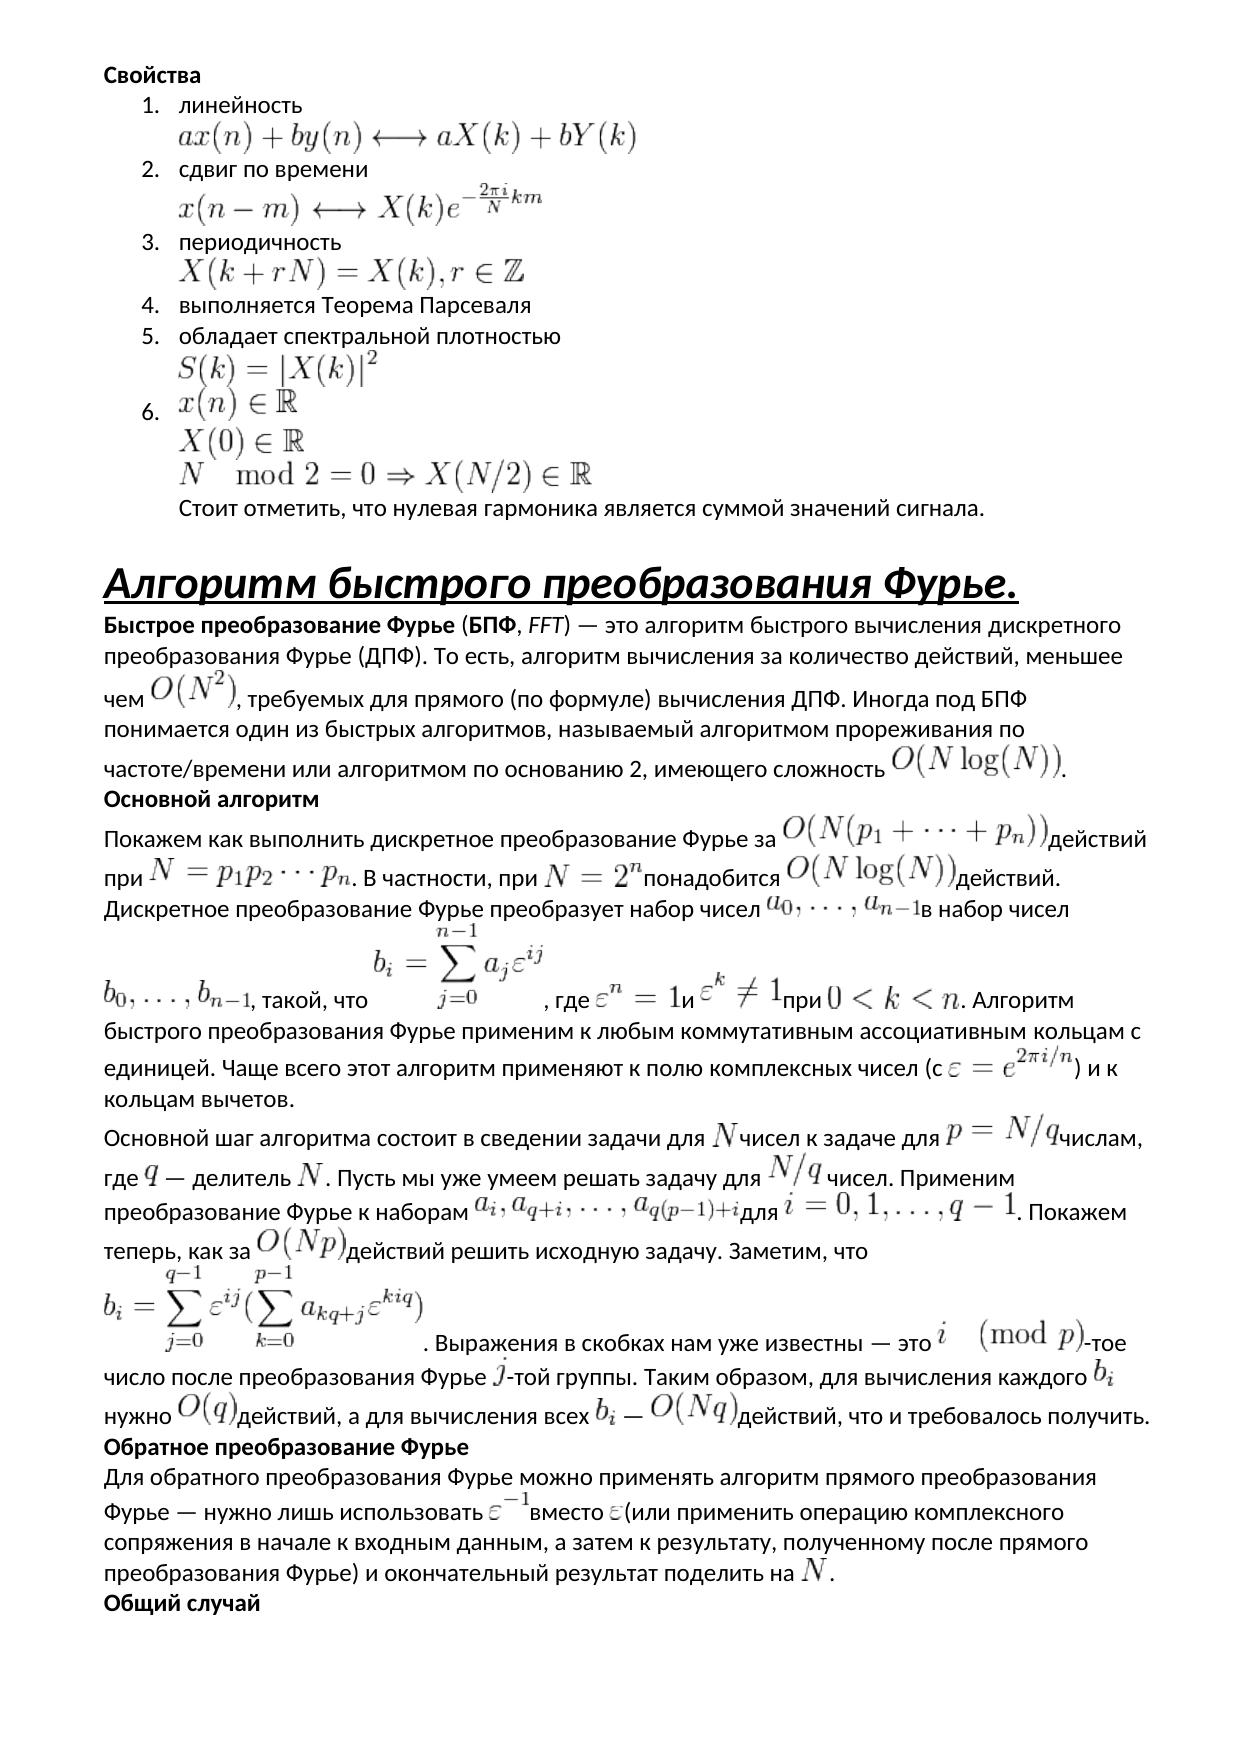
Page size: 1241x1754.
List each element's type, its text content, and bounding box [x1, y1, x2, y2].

text Свойства [103, 59, 1152, 89]
picture [144, 1165, 159, 1186]
picture [948, 1045, 1074, 1077]
picture [700, 972, 783, 1009]
picture [373, 923, 544, 1009]
picture [766, 896, 921, 917]
text Основной шаг алгоритма состоит в сведении задачи для чисел к задаче для числам, где — делитель . Пусть мы уже умеем решать задачу для чисел. Применим преобразование Фурье к наборам для . Покажем теперь, как за действий решить исходную задачу. Заметим, что . Выражения в скобках нам уже известны — это -тое число после преобразования Фурье -той группы. Таким образом, для вычисления каждого нужно действий, а для вычисления всех — действий, что и требовалось получить. [103, 1113, 1152, 1431]
picture [786, 853, 956, 887]
text Общий случай [103, 1587, 1152, 1618]
text Быстрое преобразование Фурье (БПФ, FFT) — это алгоритм быстрого вычисления дискретного преобразования Фурье (ДПФ). То есть, алгоритм вычисления за количество действий, меньшее чем , требуемых для прямого (по формуле) вычисления ДПФ. Иногда под БПФ понимается один из быстрых алгоритмов, называемый алгоритмом прореживания по частоте/времени или алгоритмом по основанию 2, имеющего сложность . [103, 609, 1152, 783]
picture [103, 980, 250, 1009]
text Алгоритм быстрого преобразования Фурье. [103, 554, 1152, 609]
text Дискретное преобразование Фурье преобразует набор чисел в набор чисел , такой, что , где и при . Алгоритм быстрого преобразования Фурье применим к любым коммутативным ассоциативным кольцам с единицей. Чаще всего этот алгоритм применяют к полю комплексных чисел (c ) и к кольцам вычетов. [103, 893, 1152, 1113]
picture [178, 120, 636, 154]
picture [801, 1558, 829, 1581]
list сдвиг по времени [141, 153, 1152, 226]
picture [595, 1398, 617, 1425]
picture [650, 1391, 738, 1425]
list обладает спектральной плотностью [141, 320, 1152, 387]
picture [1093, 1359, 1115, 1386]
picture [178, 350, 378, 421]
list периодичность [141, 226, 1152, 289]
picture [937, 1318, 1084, 1352]
list Стоит отметить, что нулевая гармоника является суммой значений сигнала. [141, 387, 1152, 523]
picture [150, 670, 236, 708]
picture [297, 1163, 325, 1186]
picture [148, 858, 352, 887]
picture [178, 183, 543, 226]
picture [256, 1226, 346, 1260]
list линейность [141, 89, 1152, 153]
picture [474, 1197, 740, 1221]
picture [488, 1492, 529, 1520]
picture [492, 1357, 507, 1386]
picture [103, 1265, 423, 1352]
picture [178, 426, 592, 493]
picture [595, 984, 682, 1009]
picture [177, 1391, 237, 1425]
picture [827, 986, 961, 1009]
text Обратное преобразование Фурье [103, 1431, 1152, 1462]
list выполняется Теорема Парсеваля [141, 289, 1152, 320]
picture [767, 1152, 822, 1186]
picture [891, 744, 1061, 778]
picture [945, 1113, 1060, 1147]
picture [609, 1506, 624, 1520]
picture [784, 1192, 1017, 1221]
text Основной алгоритм [103, 783, 1152, 814]
picture [782, 813, 1048, 847]
text Для обратного преобразования Фурье можно применять алгоритм прямого преобразования Фурье — нужно лишь использовать вместо (или применить операцию комплексного сопряжения в начале к входным данным, а затем к результату, полученному после прямого преобразования Фурье) и окончательный результат поделить на . [103, 1462, 1152, 1587]
picture [543, 863, 644, 887]
picture [711, 1123, 740, 1147]
picture [178, 256, 524, 290]
